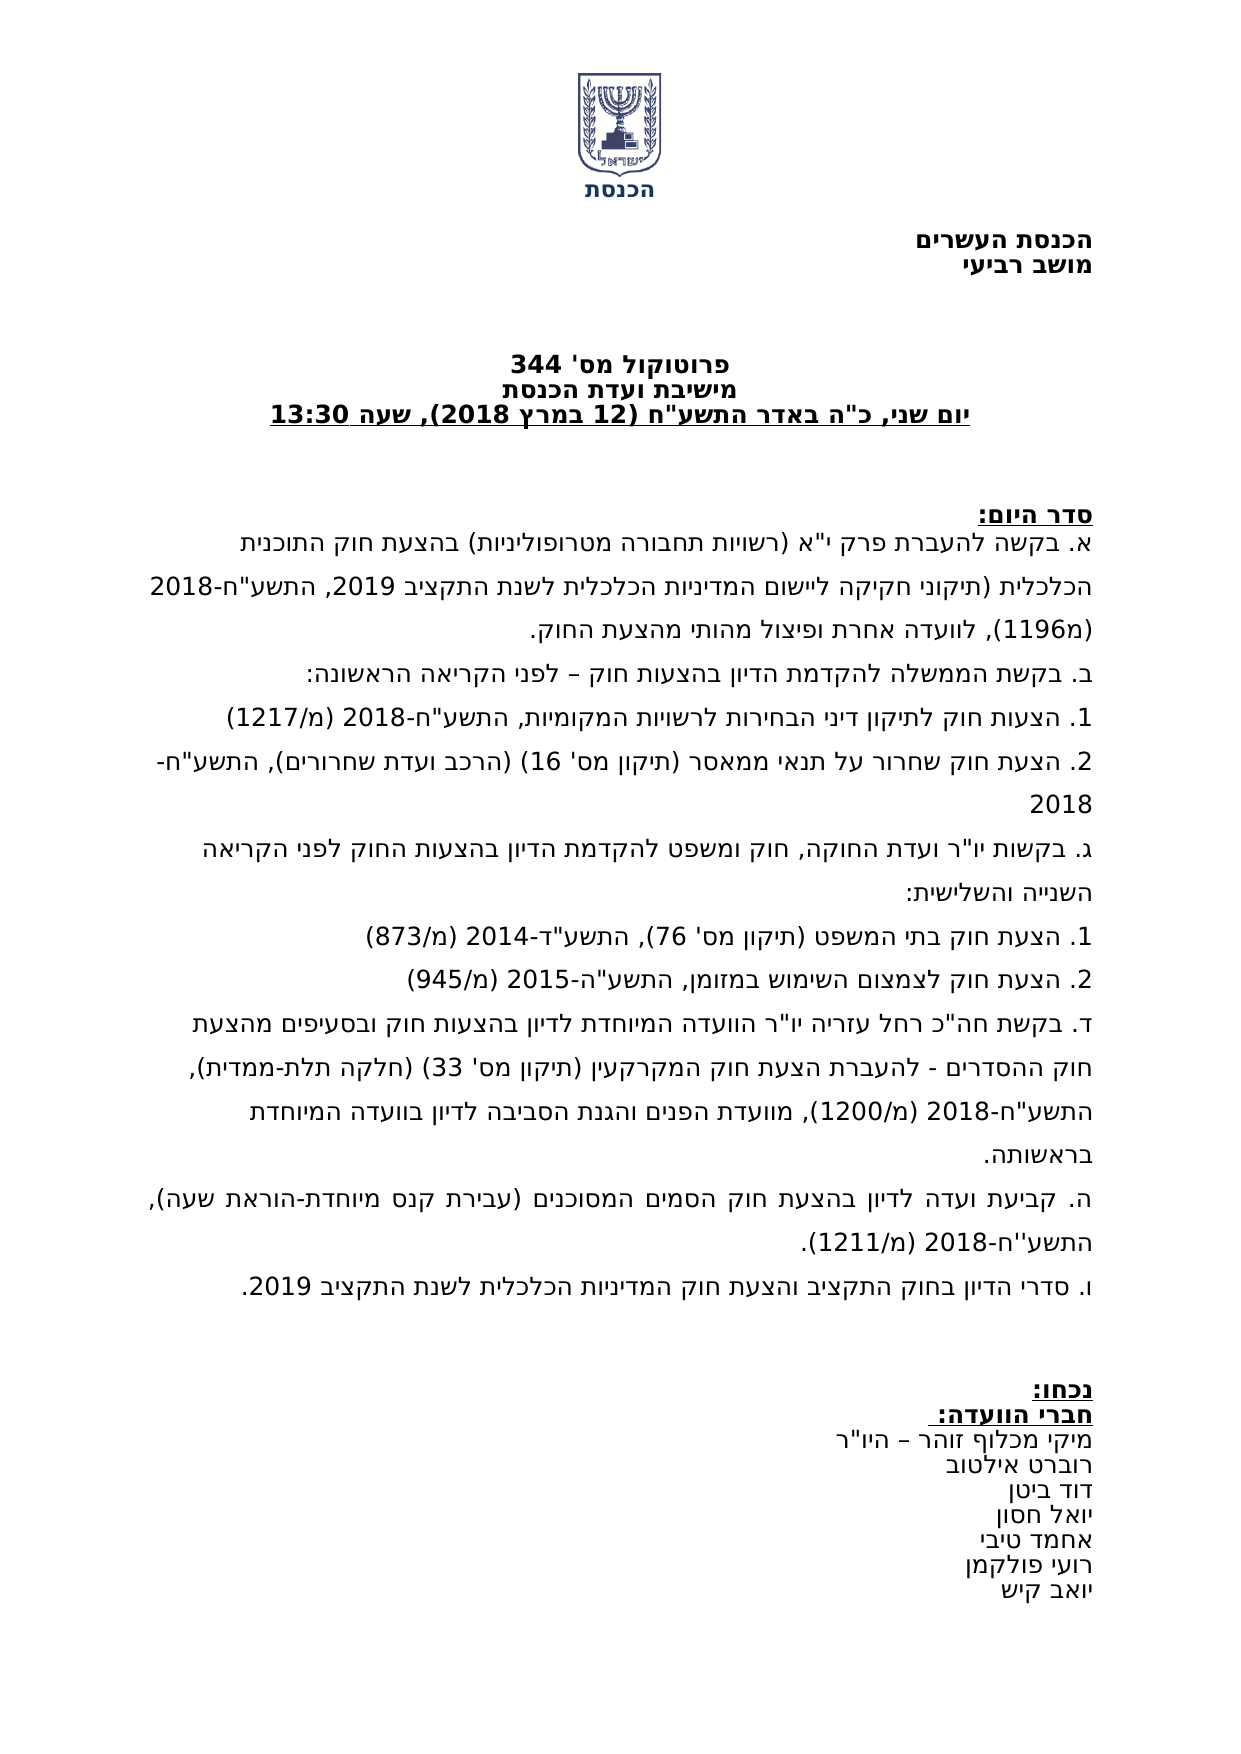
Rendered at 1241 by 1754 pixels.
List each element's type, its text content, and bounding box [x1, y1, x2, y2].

text רועי פולקמן [147, 1553, 1093, 1578]
text ה. קביעת ועדה לדיון בהצעת חוק הסמים המסוכנים (עבירת קנס מיוחדת-הוראת שעה), התשע''ח-2018 (מ/1211). [147, 1184, 1093, 1257]
text יום שני, כ"ה באדר התשע"ח (12 במרץ 2018), שעה 13:30 [147, 403, 1093, 428]
text א. בקשה להעברת פרק י"א (רשויות תחבורה מטרופוליניות) בהצעת חוק התוכנית הכלכלית (תיקוני חקיקה ליישום המדיניות הכלכלית לשנת התקציב 2019, התשע"ח-2018 (מ1196), לוועדה אחרת ופיצול מהותי מהצעת החוק. [147, 528, 1093, 645]
text מיקי מכלוף זוהר – היו"ר [147, 1428, 1093, 1453]
text יואב קיש [147, 1578, 1093, 1603]
text 1. הצעת חוק בתי המשפט (תיקון מס' 76), התשע"ד-2014 (מ/873) [147, 922, 1093, 951]
text דוד ביטן [147, 1478, 1093, 1503]
picture [578, 73, 662, 177]
text ו. סדרי הדיון בחוק התקציב והצעת חוק המדיניות הכלכלית לשנת התקציב 2019. [147, 1272, 1093, 1301]
text נכחו: [147, 1378, 1093, 1403]
text רוברט אילטוב [147, 1453, 1093, 1478]
text סדר היום: [147, 503, 1093, 528]
text מושב רביעי [147, 253, 1093, 278]
text פרוטוקול מס' 344 [147, 353, 1093, 378]
text ד. בקשת חה"כ רחל עזריה יו"ר הוועדה המיוחדת לדיון בהצעות חוק ובסעיפים מהצעת חוק ההסדרים - להעברת הצעת חוק המקרקעין (תיקון מס' 33) (חלקה תלת-ממדית), התשע"ח-2018 (מ/1200), מוועדת הפנים והגנת הסביבה לדיון בוועדה המיוחדת בראשותה. [147, 1009, 1093, 1170]
text מישיבת ועדת הכנסת [147, 378, 1093, 403]
text 1. הצעות חוק לתיקון דיני הבחירות לרשויות המקומיות, התשע"ח-2018 (מ/1217) [147, 703, 1093, 732]
text ג. בקשות יו"ר ועדת החוקה, חוק ומשפט להקדמת הדיון בהצעות החוק לפני הקריאה השנייה והשלישית: [147, 834, 1093, 907]
text אחמד טיבי [147, 1528, 1093, 1553]
text חברי הוועדה: [147, 1403, 1093, 1428]
text הכנסת העשרים [147, 228, 1093, 253]
text ב. בקשת הממשלה להקדמת הדיון בהצעות חוק – לפני הקריאה הראשונה: [147, 659, 1093, 688]
text 2. הצעת חוק לצמצום השימוש במזומן, התשע"ה-2015 (מ/945) [147, 966, 1093, 995]
text יואל חסון [147, 1503, 1093, 1528]
text 2. הצעת חוק שחרור על תנאי ממאסר (תיקון מס' 16) (הרכב ועדת שחרורים), התשע"ח-2018 [147, 747, 1093, 820]
